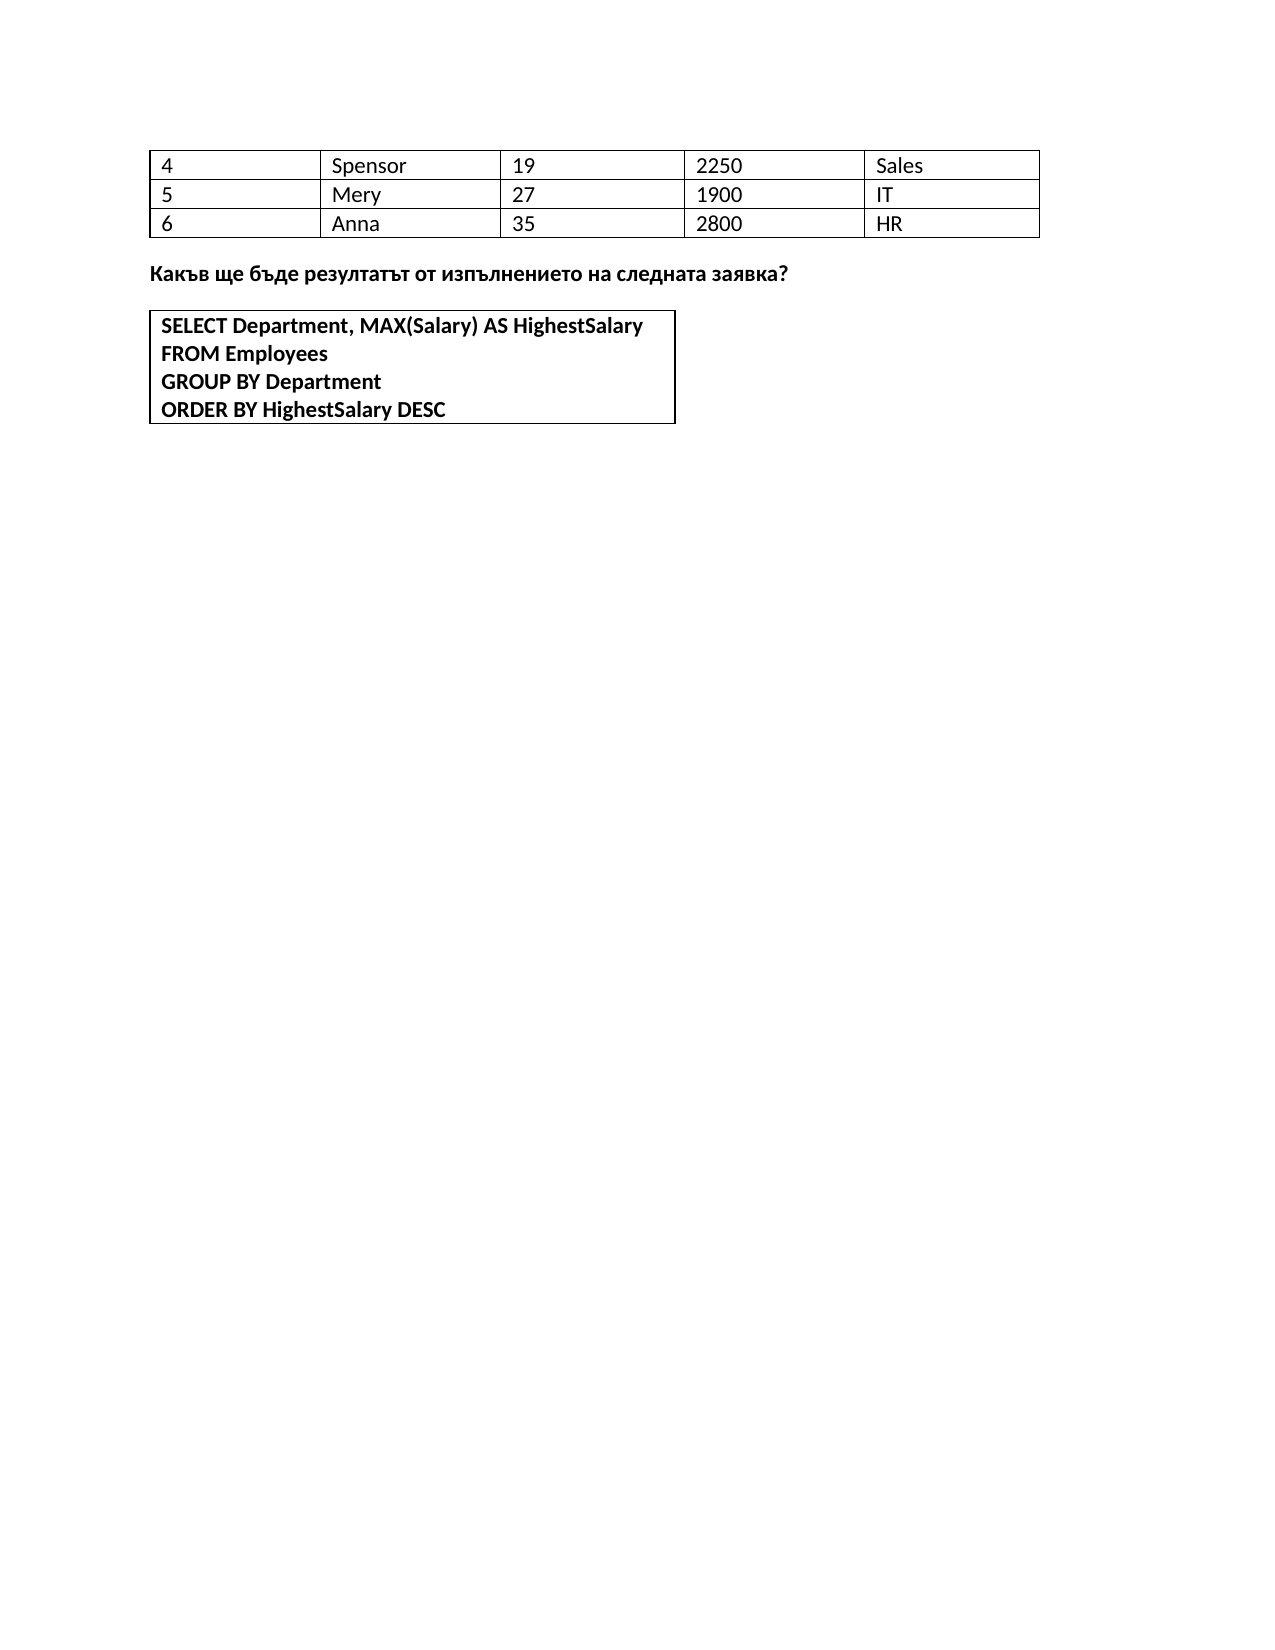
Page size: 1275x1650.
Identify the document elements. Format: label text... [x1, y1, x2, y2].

table_cell 6 [151, 209, 320, 237]
table_cell HR [865, 209, 1039, 237]
table_header SELECT Department, MAX(Salary) AS HighestSalary FROM Employees GROUP BY Department ORDER BY HighestSalary DESC [151, 311, 674, 423]
table_cell 4 [151, 151, 320, 179]
table_cell Sales [865, 151, 1039, 179]
table_cell Anna [321, 209, 500, 237]
table_cell 2250 [685, 151, 864, 179]
table_cell Mery [321, 180, 500, 208]
table_cell 35 [501, 209, 684, 237]
table_cell 19 [501, 151, 684, 179]
table_cell 2800 [685, 209, 864, 237]
table_cell 1900 [685, 180, 864, 208]
text Какъв ще бъде резултатът от изпълнението на следната заявка? [150, 259, 1125, 287]
table_cell 27 [501, 180, 684, 208]
table_cell IT [865, 180, 1039, 208]
table_cell 5 [151, 180, 320, 208]
table_cell Spensor [321, 151, 500, 179]
